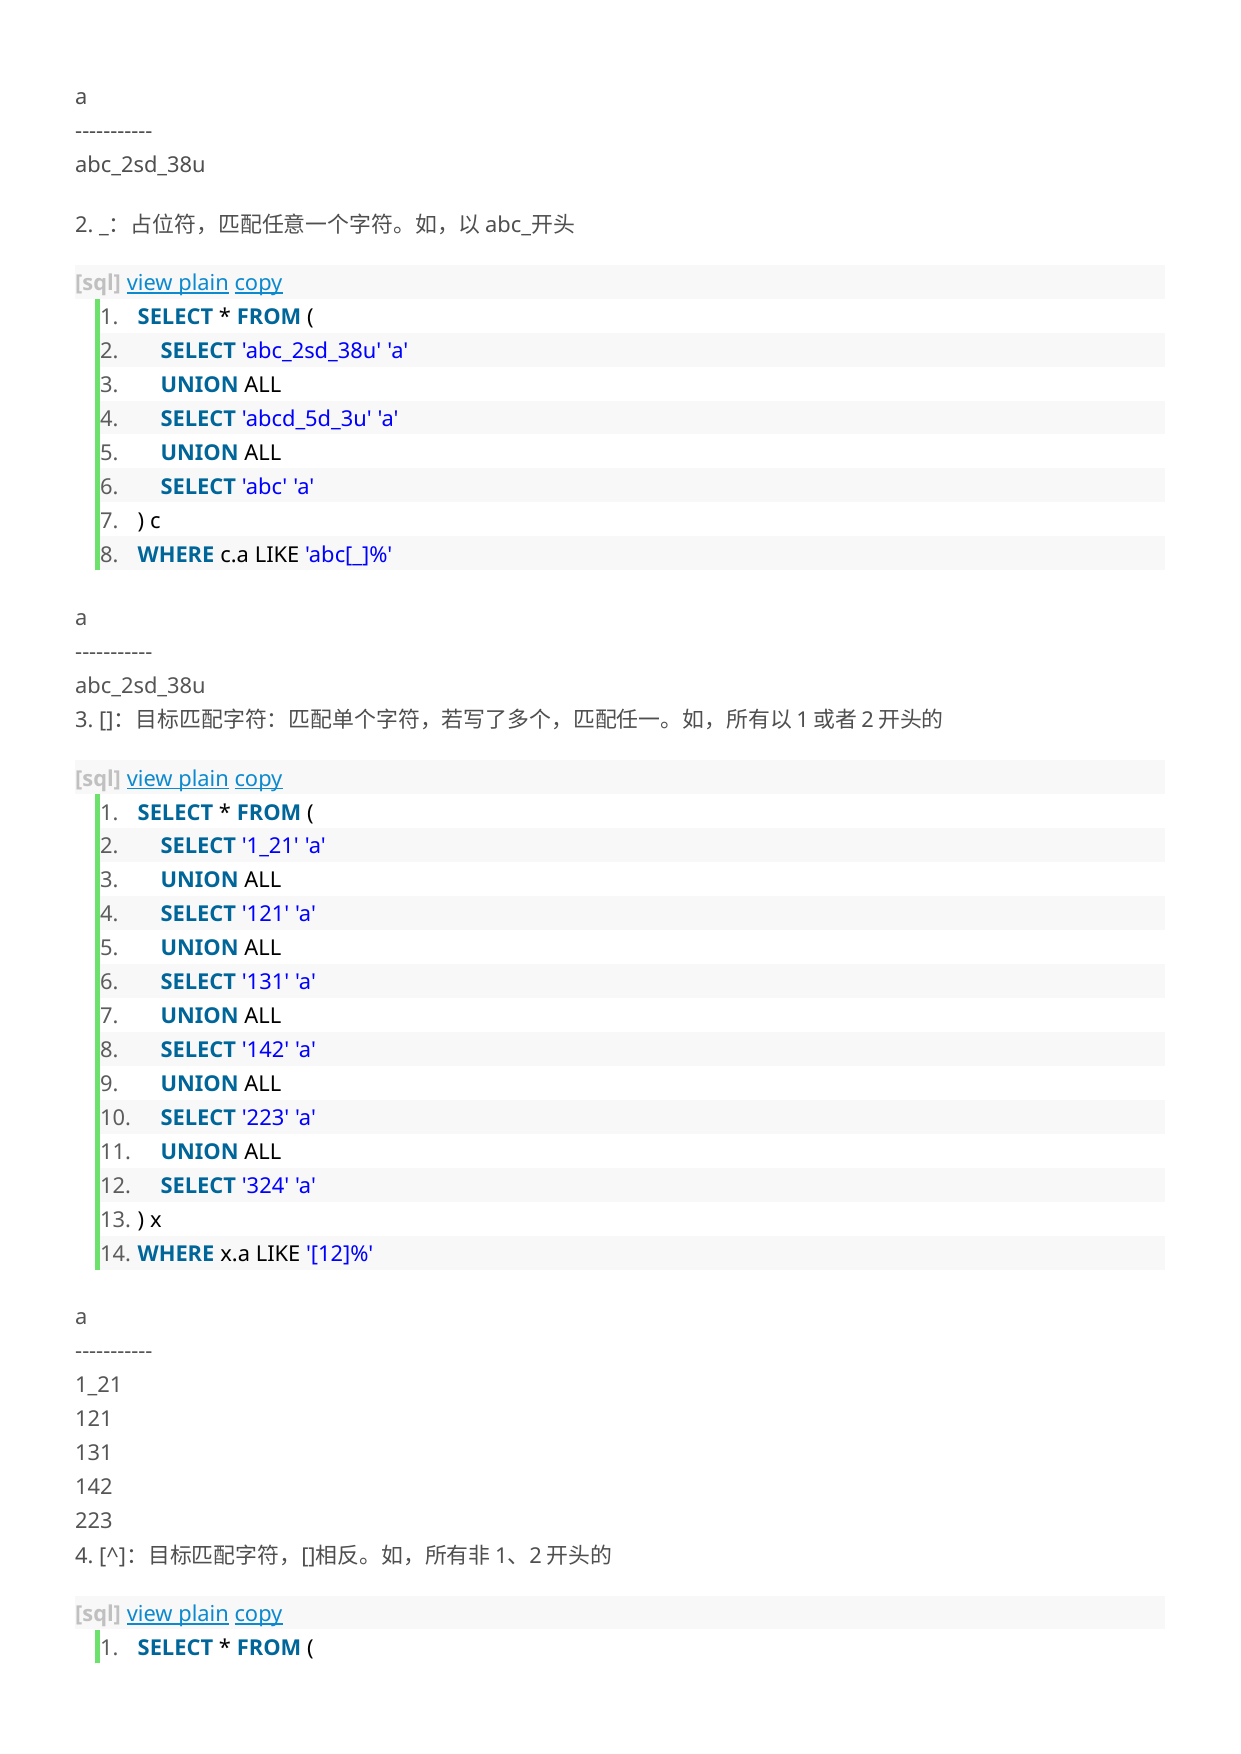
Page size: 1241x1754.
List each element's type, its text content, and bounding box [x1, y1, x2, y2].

text [sql] view plain copy [75, 1596, 1165, 1629]
list UNION ALL [100, 998, 1165, 1032]
list SELECT '131' 'a' [100, 964, 1165, 998]
text a ----------- abc_2sd_38u [75, 599, 1165, 701]
text a ----------- abc_2sd_38u [75, 79, 1165, 181]
text a ----------- 1_21 121 131 142 223 [75, 1299, 1165, 1537]
list SELECT 'abcd_5d_3u' 'a' [100, 401, 1165, 434]
list SELECT 'abc_2sd_38u' 'a' [100, 333, 1165, 367]
list SELECT 'abc' 'a' [100, 468, 1165, 502]
text [sql] view plain copy [75, 265, 1165, 299]
list UNION ALL [100, 367, 1165, 401]
list WHERE x.a LIKE '[12]%' [100, 1236, 1165, 1270]
list SELECT '324' 'a' [100, 1168, 1165, 1202]
list SELECT * FROM ( [95, 1629, 1165, 1663]
list ) x [100, 1202, 1165, 1236]
list SELECT '142' 'a' [100, 1032, 1165, 1066]
list UNION ALL [100, 1134, 1165, 1168]
list SELECT * FROM ( [100, 794, 1165, 828]
list UNION ALL [100, 930, 1165, 964]
list WHERE c.a LIKE 'abc[_]%' [100, 536, 1165, 570]
list SELECT * FROM ( [100, 299, 1165, 333]
list UNION ALL [100, 1066, 1165, 1100]
list SELECT '121' 'a' [100, 896, 1165, 930]
list ) c [100, 502, 1165, 536]
list SELECT '223' 'a' [100, 1100, 1165, 1134]
text 2. _：占位符，匹配任意一个字符。如，以abc_开头 [75, 206, 1165, 240]
text 3. []：目标匹配字符：匹配单个字符，若写了多个，匹配任一。如，所有以1或者2开头的 [75, 701, 1165, 735]
text 4. [^]：目标匹配字符，[]相反。如，所有非1、2开头的 [75, 1537, 1165, 1571]
list UNION ALL [100, 434, 1165, 468]
list UNION ALL [100, 862, 1165, 896]
list SELECT '1_21' 'a' [100, 828, 1165, 862]
text [sql] view plain copy [75, 760, 1165, 794]
